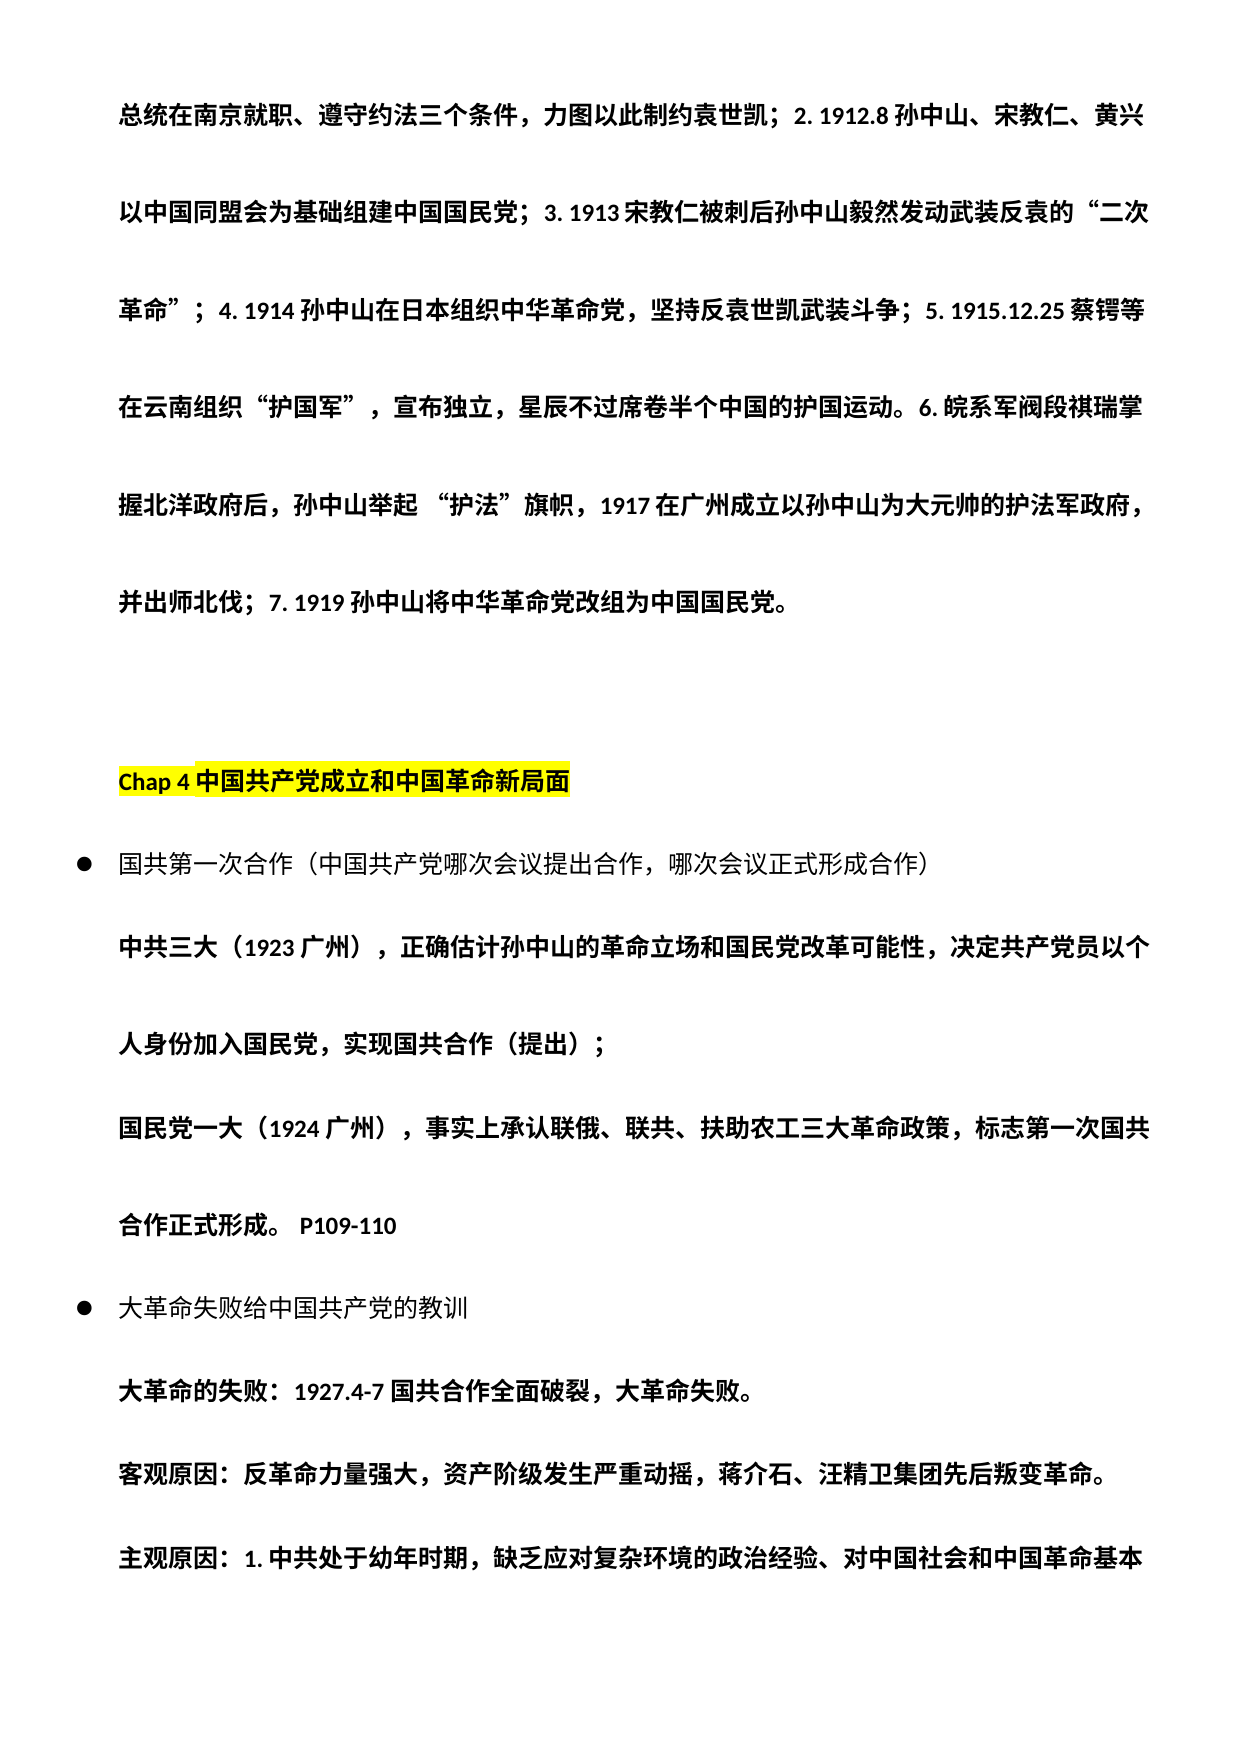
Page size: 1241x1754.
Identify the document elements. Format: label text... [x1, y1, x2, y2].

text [119, 81, 1165, 633]
text 中共三大（1923 广州），正确估计孙中山的革命立场和国民党改革可能性，决定共产党员以个人身份加入国民党，实现国共合作（提出）； [119, 913, 1165, 1076]
list 国共第一次合作（中国共产党哪次会议提出合作，哪次会议正式形成合作） [75, 830, 1165, 895]
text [119, 1524, 1165, 1589]
text 大革命的失败：1927.4-7 国共合作全面破裂，大革命失败。 [119, 1357, 1165, 1422]
text 客观原因：反革命力量强大，资产阶级发生严重动摇，蒋介石、汪精卫集团先后叛变革命。 [119, 1441, 1165, 1506]
text Chap 4 中国共产党成立和中国革命新局面 [119, 747, 1165, 812]
list 大革命失败给中国共产党的教训 [75, 1274, 1165, 1339]
text 国民党一大（1924 广州），事实上承认联俄、联共、扶助农工三大革命政策，标志第一次国共合作正式形成。 P109-110 [119, 1094, 1165, 1256]
